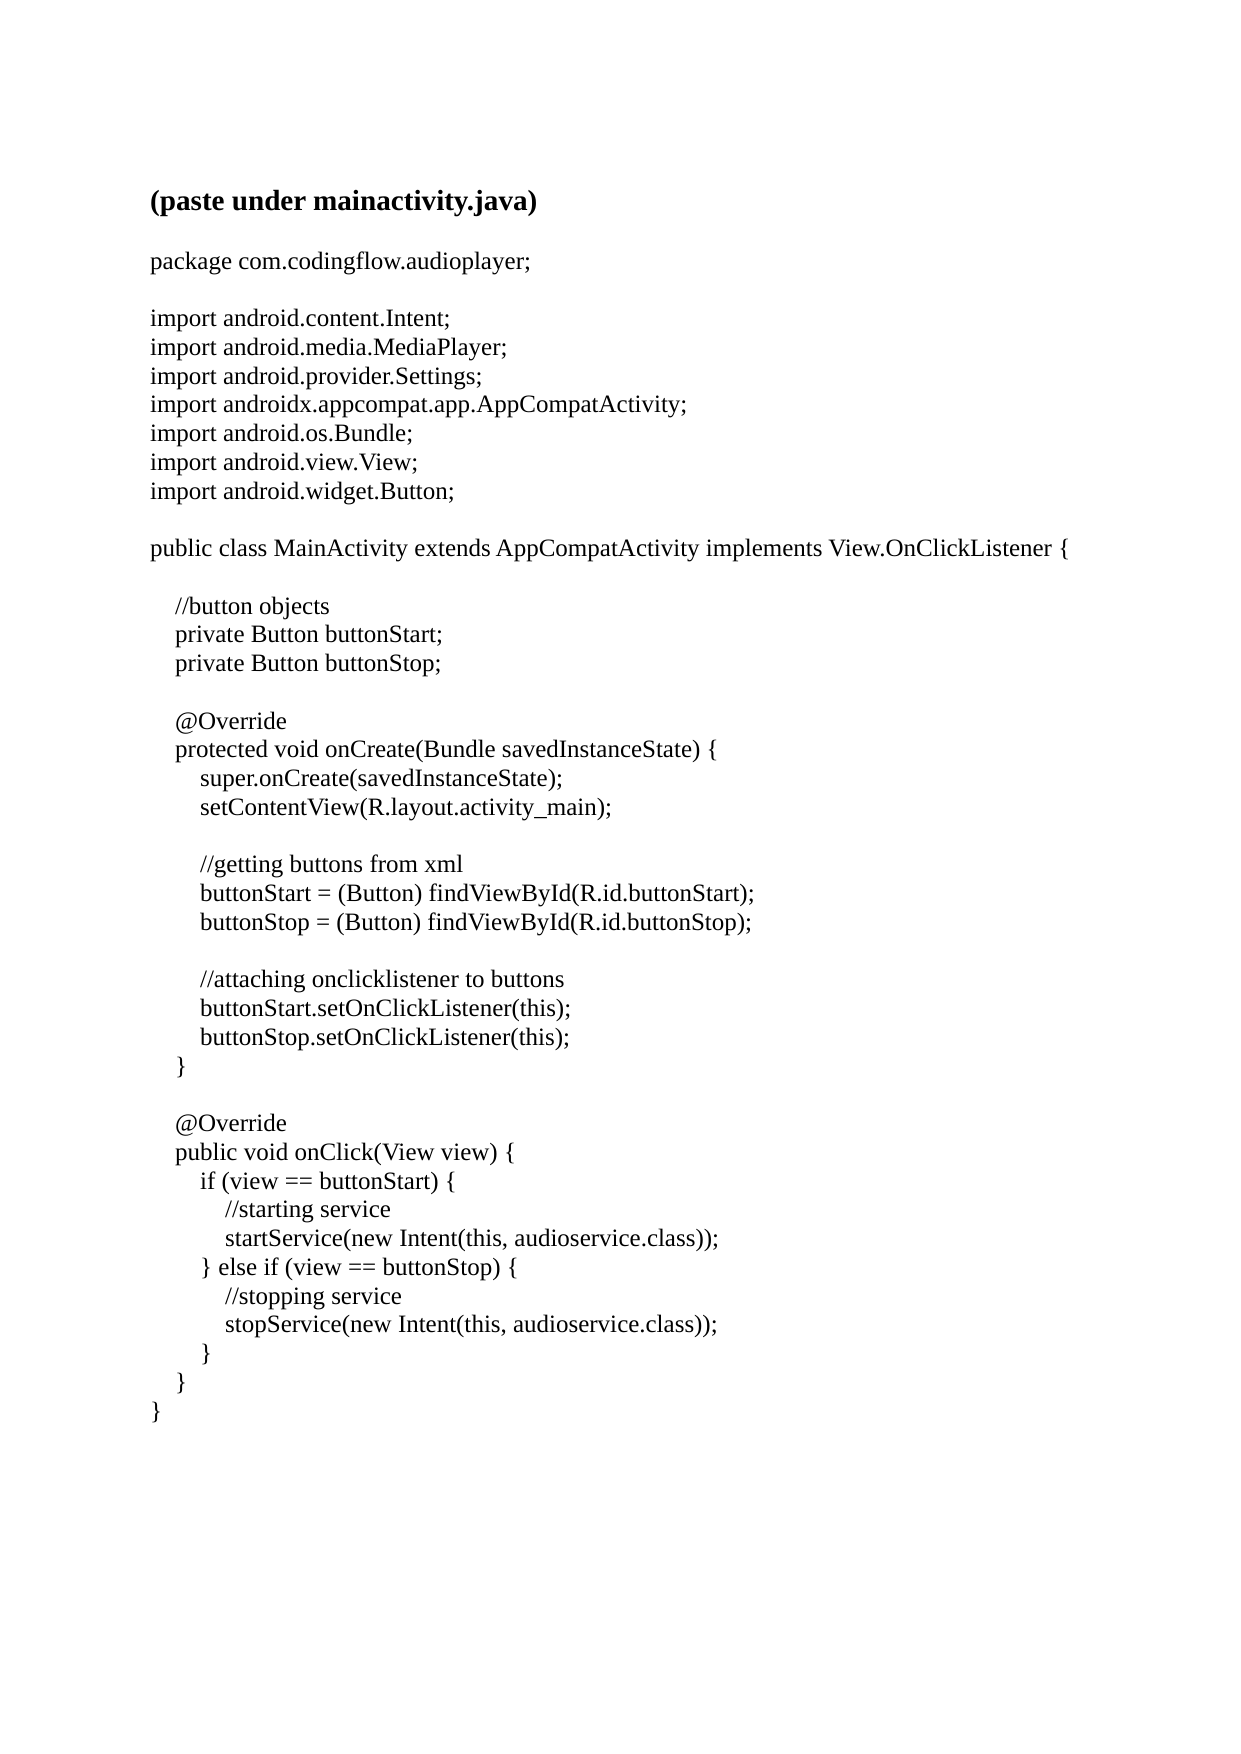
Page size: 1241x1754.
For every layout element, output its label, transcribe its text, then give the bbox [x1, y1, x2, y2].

text import android.os.Bundle; [150, 418, 1090, 447]
text @Override [150, 706, 1090, 734]
text buttonStop = (Button) findViewById(R.id.buttonStop); [150, 907, 1090, 936]
text //stopping service [150, 1281, 1090, 1309]
text buttonStop.setOnClickListener(this); [150, 1022, 1090, 1051]
text //starting service [150, 1194, 1090, 1223]
text stopService(new Intent(this, audioservice.class)); [150, 1309, 1090, 1338]
text } [150, 1367, 1090, 1396]
text buttonStart = (Button) findViewById(R.id.buttonStart); [150, 878, 1090, 907]
text import android.widget.Button; [150, 476, 1090, 504]
text public class MainActivity extends AppCompatActivity implements View.OnClickListener { [150, 533, 1090, 562]
text protected void onCreate(Bundle savedInstanceState) { [150, 734, 1090, 763]
text //attaching onclicklistener to buttons [150, 964, 1090, 993]
text } [150, 1396, 1090, 1424]
text startService(new Intent(this, audioservice.class)); [150, 1223, 1090, 1252]
text super.onCreate(savedInstanceState); [150, 763, 1090, 792]
text import android.media.MediaPlayer; [150, 332, 1090, 361]
text private Button buttonStart; [150, 619, 1090, 648]
text } [150, 1338, 1090, 1367]
text //button objects [150, 591, 1090, 619]
text @Override [150, 1108, 1090, 1137]
text setContentView(R.layout.activity_main); [150, 792, 1090, 821]
text import android.provider.Settings; [150, 361, 1090, 389]
text import android.view.View; [150, 447, 1090, 476]
text //getting buttons from xml [150, 849, 1090, 878]
text } else if (view == buttonStop) { [150, 1252, 1090, 1281]
text package com.codingflow.audioplayer; [150, 246, 1090, 274]
text } [150, 1051, 1090, 1079]
text import android.content.Intent; [150, 303, 1090, 332]
text buttonStart.setOnClickListener(this); [150, 993, 1090, 1022]
text public void onClick(View view) { [150, 1137, 1090, 1166]
text (paste under mainactivity.java) [150, 183, 1090, 217]
text private Button buttonStop; [150, 648, 1090, 677]
text if (view == buttonStart) { [150, 1166, 1090, 1194]
text import androidx.appcompat.app.AppCompatActivity; [150, 389, 1090, 418]
